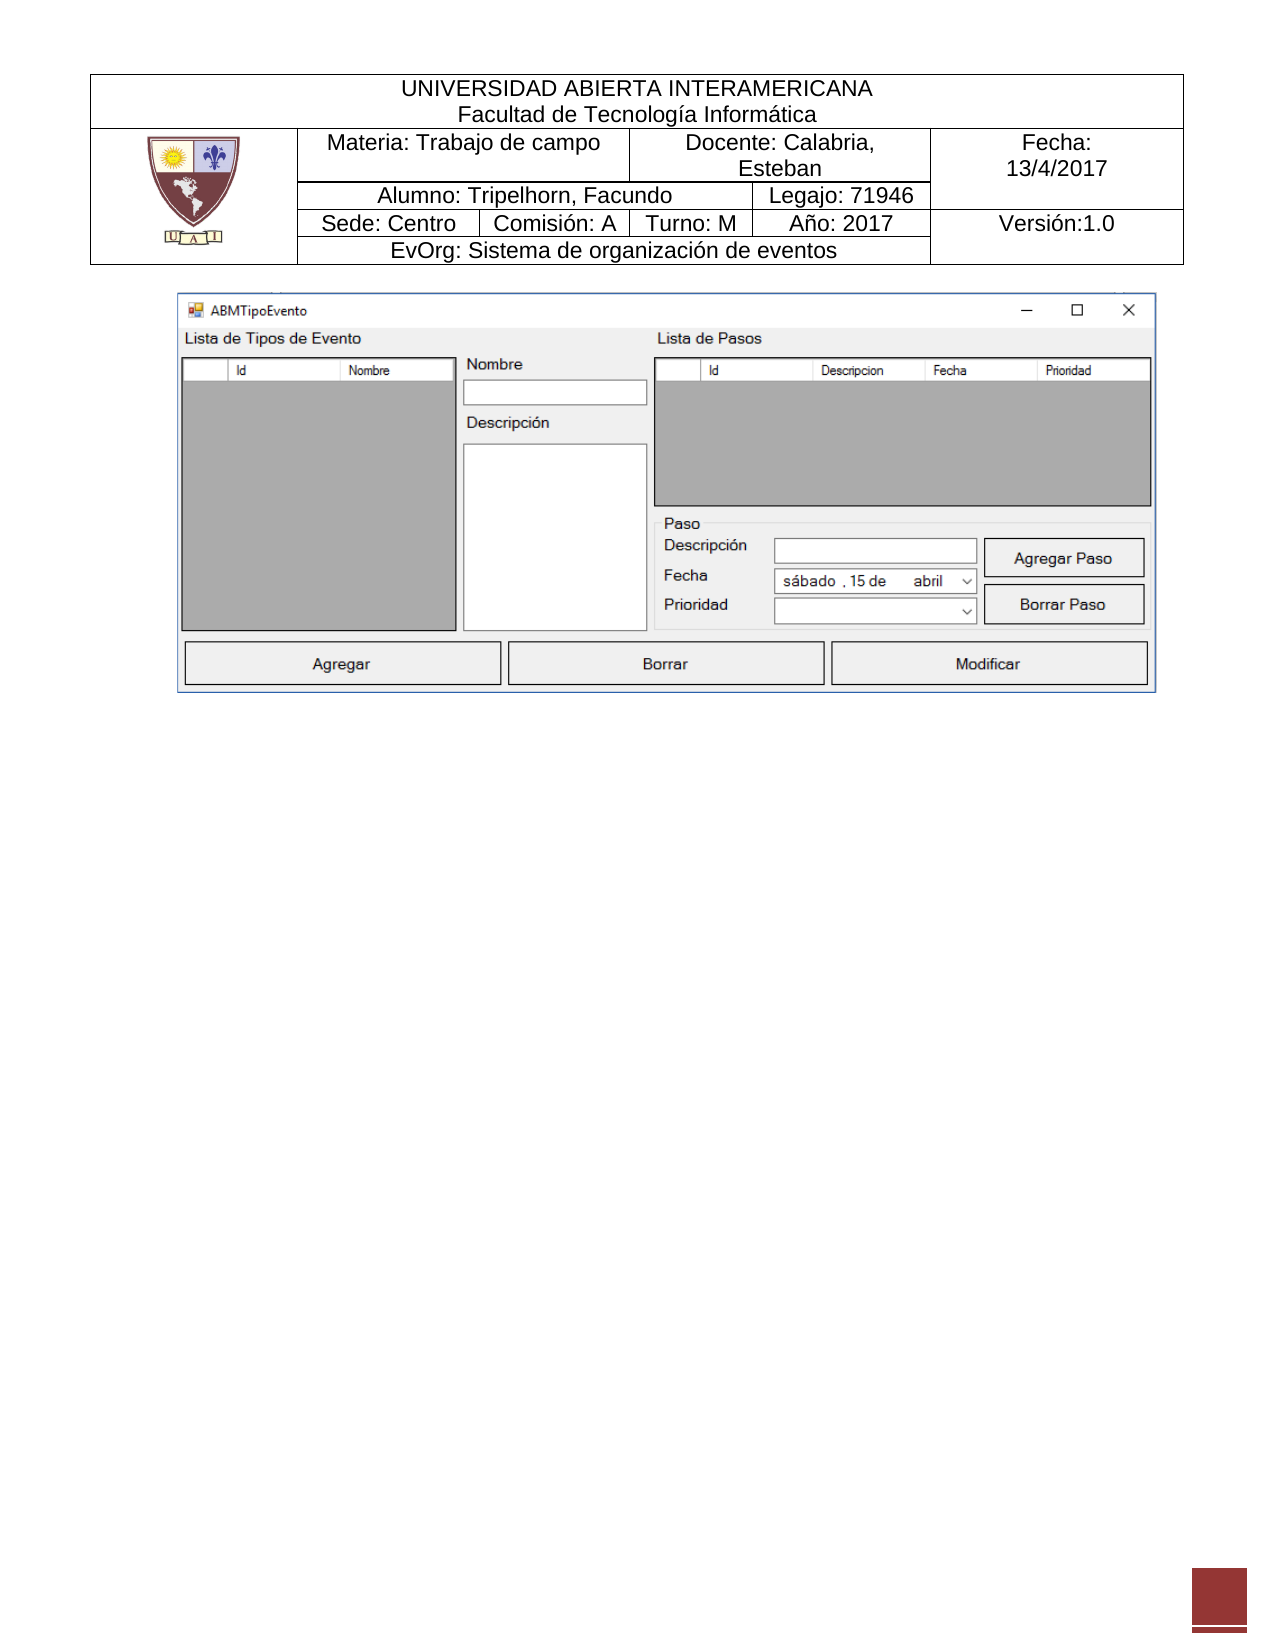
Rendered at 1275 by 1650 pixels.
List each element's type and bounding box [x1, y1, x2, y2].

picture [126, 128, 262, 249]
picture [177, 292, 1157, 693]
